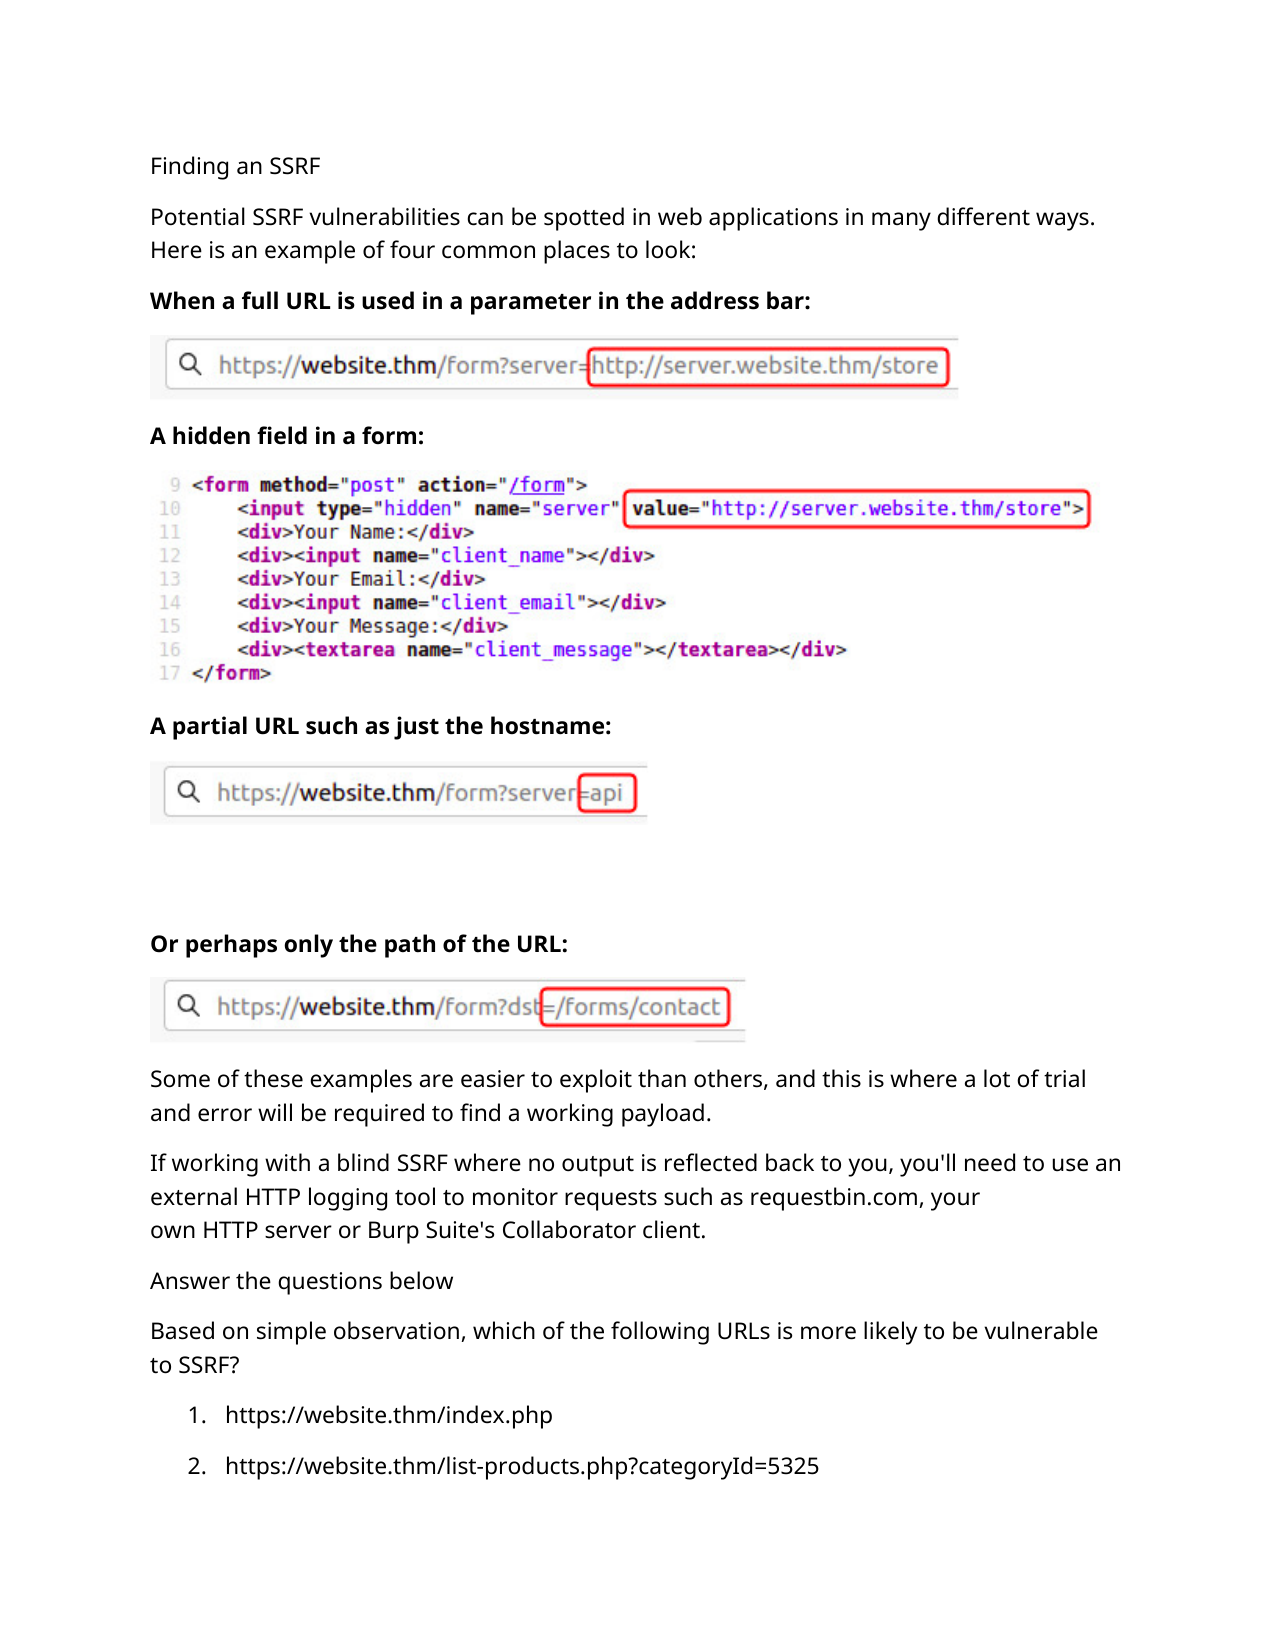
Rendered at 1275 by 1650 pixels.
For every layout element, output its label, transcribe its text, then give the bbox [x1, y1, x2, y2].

picture [150, 977, 747, 1044]
text Based on simple observation, which of the following URLs is more likely to be vulnerable to SSRF? [150, 1315, 1125, 1380]
picture [150, 335, 960, 401]
text Answer the questions below [150, 1265, 1125, 1296]
list https://website.thm/index.php [187, 1399, 1125, 1431]
text A partial URL such as just the hostname: [150, 710, 1125, 741]
picture [150, 470, 1100, 691]
text A hidden field in a form: [150, 420, 1125, 451]
text If working with a blind SSRF where no output is reflected back to you, you'll need to use an external HTTP logging tool to monitor requests such as requestbin.com, your own HTTP server or Burp Suite's Collaborator client. [150, 1147, 1125, 1246]
text When a full URL is used in a parameter in the address bar: [150, 284, 1125, 316]
text Potential SSRF vulnerabilities can be spotted in web applications in many different ways. Here is an example of four common places to look: [150, 200, 1125, 265]
list https://website.thm/list-products.php?categoryId=5325 [187, 1450, 1125, 1481]
picture [150, 760, 649, 825]
text Some of these examples are easier to exploit than others, and this is where a lot of trial and error will be required to find a working payload. [150, 1063, 1125, 1128]
text Or perhaps only the path of the URL: [150, 927, 1125, 959]
text Finding an SSRF [150, 150, 1125, 181]
